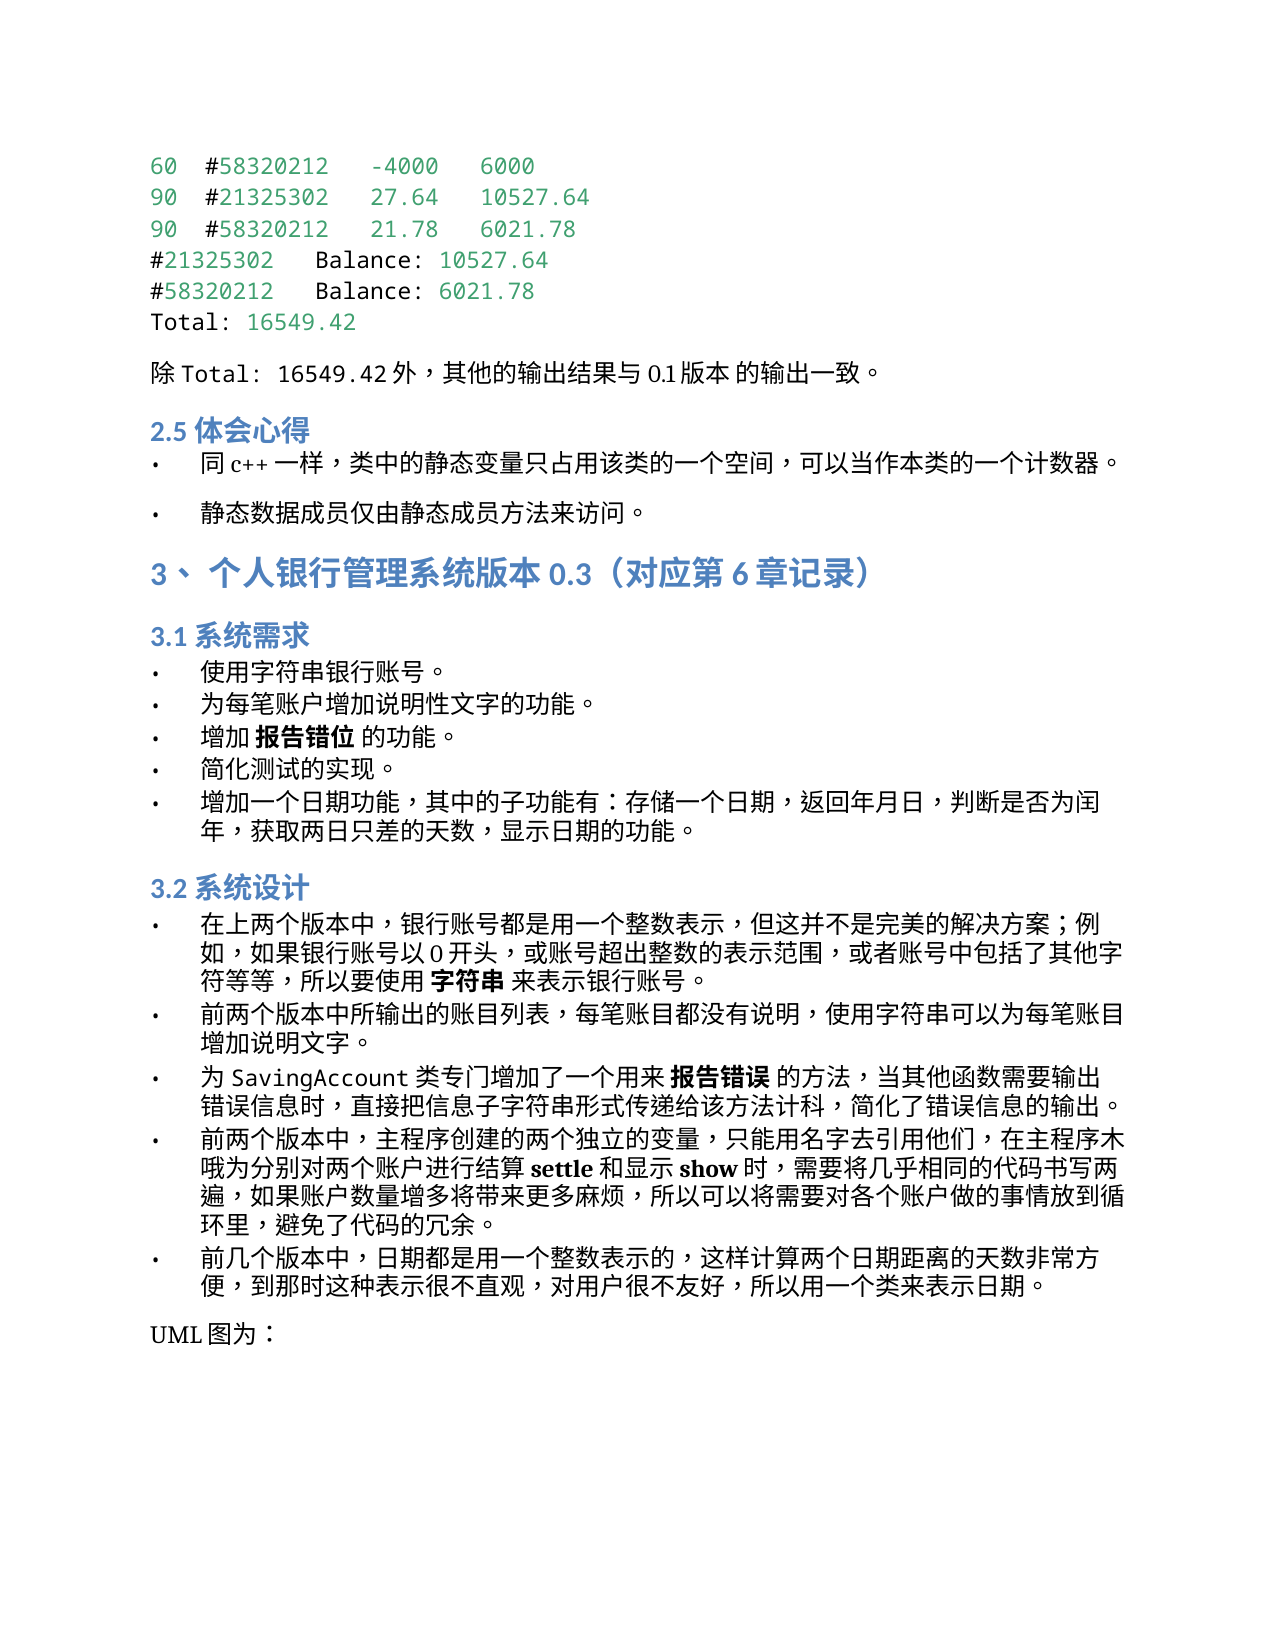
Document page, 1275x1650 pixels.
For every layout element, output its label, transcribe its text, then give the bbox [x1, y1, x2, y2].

subtitle 3、 个人银行管理系统版本0.3（对应第6章记录） [150, 549, 1125, 595]
list 增加一个日期功能，其中的子功能有：存储一个日期，返回年月日，判断是否为闰年，获取两日只差的天数，显示日期的功能。 [150, 789, 1125, 846]
list 为每笔账户增加说明性文字的功能。 [150, 691, 1125, 720]
text 除 Total: 16549.42 外，其他的输出结果与 0.1版本 的输出一致。 [150, 358, 1125, 389]
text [150, 150, 1125, 337]
subtitle 3.2 系统设计 [150, 867, 1125, 907]
subtitle 3.1 系统需求 [150, 616, 1125, 655]
subtitle 2.5 体会心得 [150, 410, 1125, 450]
list 前两个版本中所输出的账目列表，每笔账目都没有说明，使用字符串可以为每笔账目增加说明文字。 [150, 1001, 1125, 1058]
text UML图为： [150, 1321, 1125, 1349]
list 前两个版本中，主程序创建的两个独立的变量，只能用名字去引用他们，在主程序木哦为分别对两个账户进行结算 settle 和显示 show 时，需要将几乎相同的代码书写两遍，如果账户数量增多将带来更多麻烦，所以可以将需要对各个账户做的事情放到循环里，避免了代码的冗余。 [150, 1126, 1125, 1241]
list 前几个版本中，日期都是用一个整数表示的，这样计算两个日期距离的天数非常方便，到那时这种表示很不直观，对用户很不友好，所以用一个类来表示日期。 [150, 1244, 1125, 1302]
list 同 c++ 一样，类中的静态变量只占用该类的一个空间，可以当作本类的一个计数器。 [150, 450, 1125, 479]
list 静态数据成员仅由静态成员方法来访问。 [150, 500, 1125, 528]
list 使用字符串银行账号。 [150, 659, 1125, 688]
list 在上两个版本中，银行账号都是用一个整数表示，但这并不是完美的解决方案；例如，如果银行账号以0开头，或账号超出整数的表示范围，或者账号中包括了其他字符等等，所以要使用 字符串 来表示银行账号。 [150, 911, 1125, 997]
list 简化测试的实现。 [150, 756, 1125, 785]
list 为 SavingAccount 类专门增加了一个用来 报告错误 的方法，当其他函数需要输出错误信息时，直接把信息子字符串形式传递给该方法计科，简化了错误信息的输出。 [150, 1062, 1125, 1122]
list 增加 报告错位 的功能。 [150, 724, 1125, 753]
